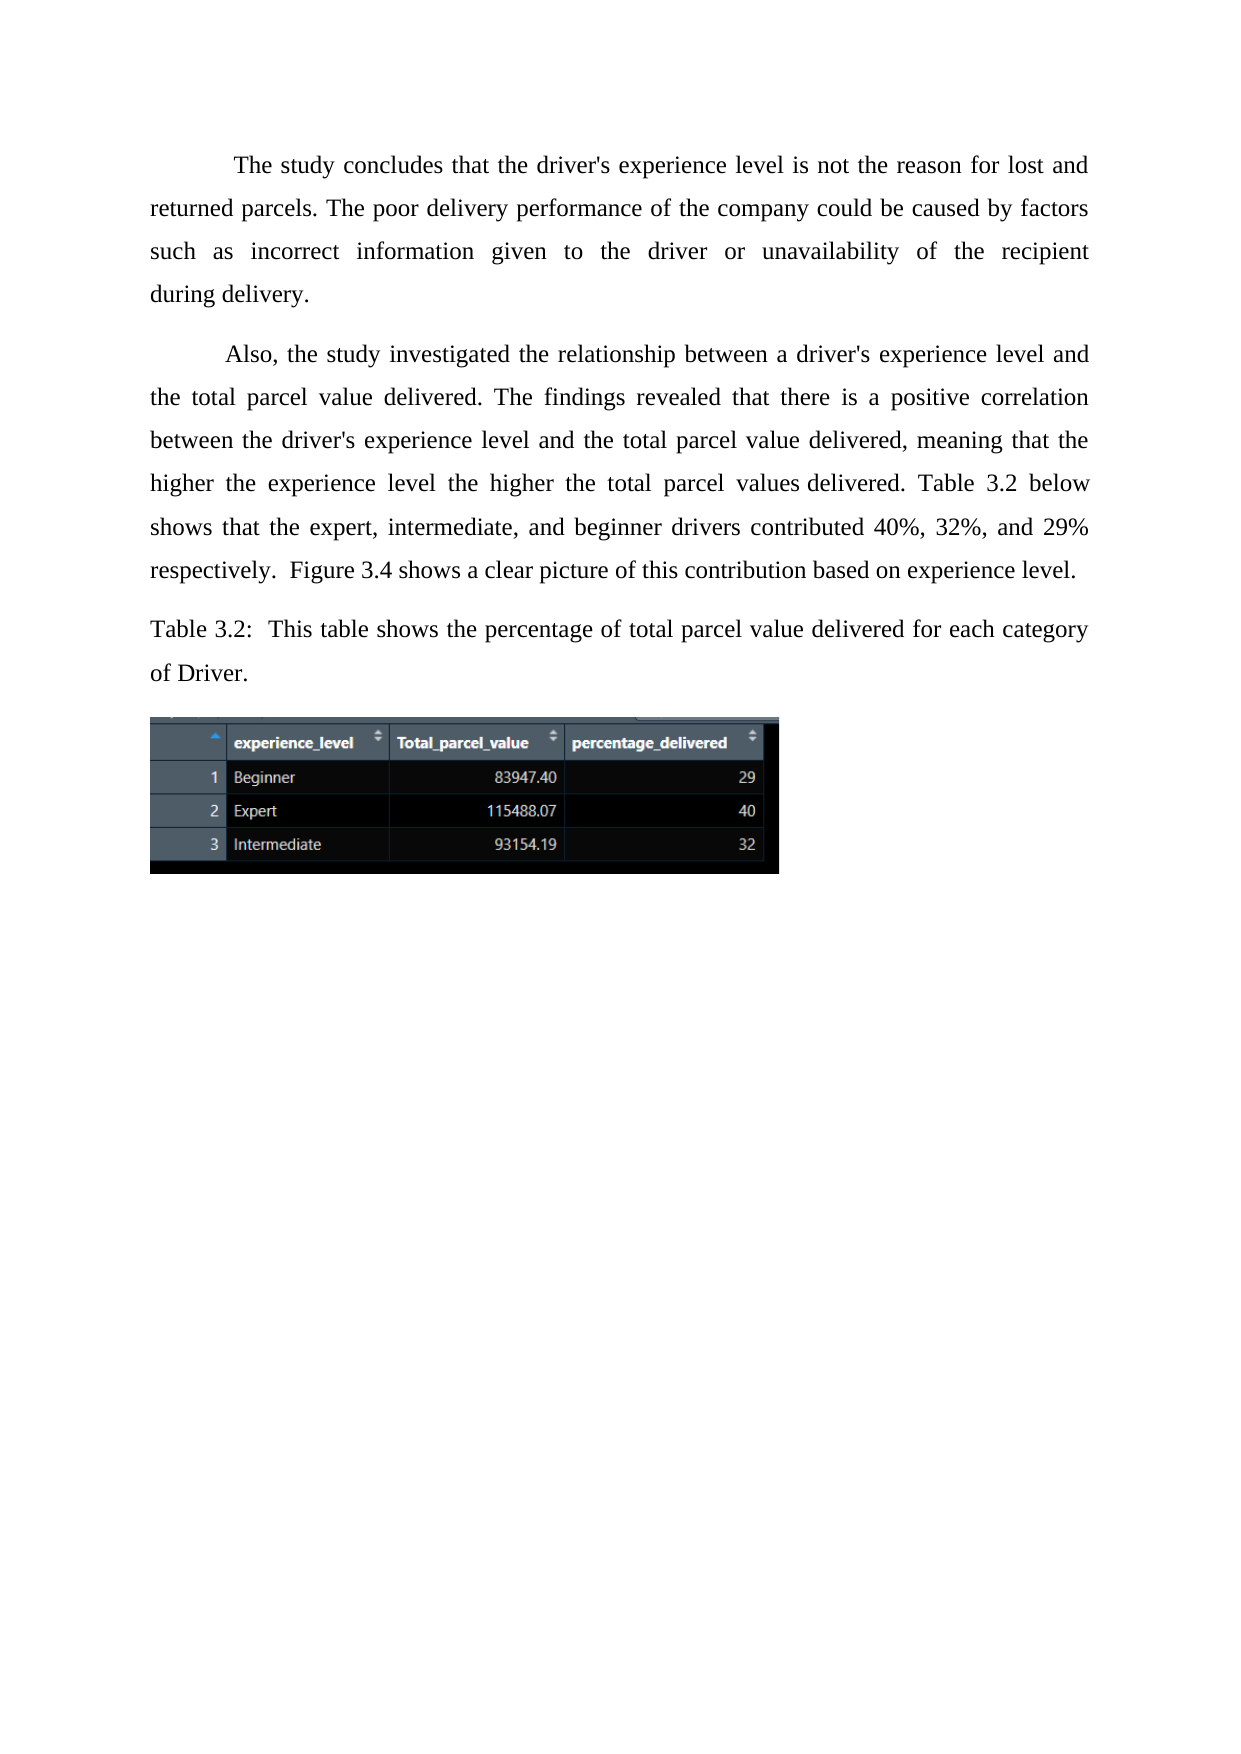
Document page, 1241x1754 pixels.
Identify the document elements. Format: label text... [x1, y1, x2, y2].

text Table 3.2: This table shows the percentage of total parcel value delivered for each category of Driver. [150, 614, 1090, 686]
text Also, the study investigated the relationship between a driver's experience level and the total parcel value delivered. The findings revealed that there is a positive correlation between the driver's experience level and the total parcel value delivered, meaning that the higher the experience level the higher the total parcel values delivered. Table 3.2 below shows that the expert, intermediate, and beginner drivers contributed 40%, 32%, and 29% respectively. Figure 3.4 shows a clear picture of this contribution based on experience level. [150, 339, 1090, 583]
picture [150, 717, 780, 874]
text The study concludes that the driver's experience level is not the reason for lost and returned parcels. The poor delivery performance of the company could be caused by factors such as incorrect information given to the driver or unavailability of the recipient during delivery. [150, 150, 1090, 308]
